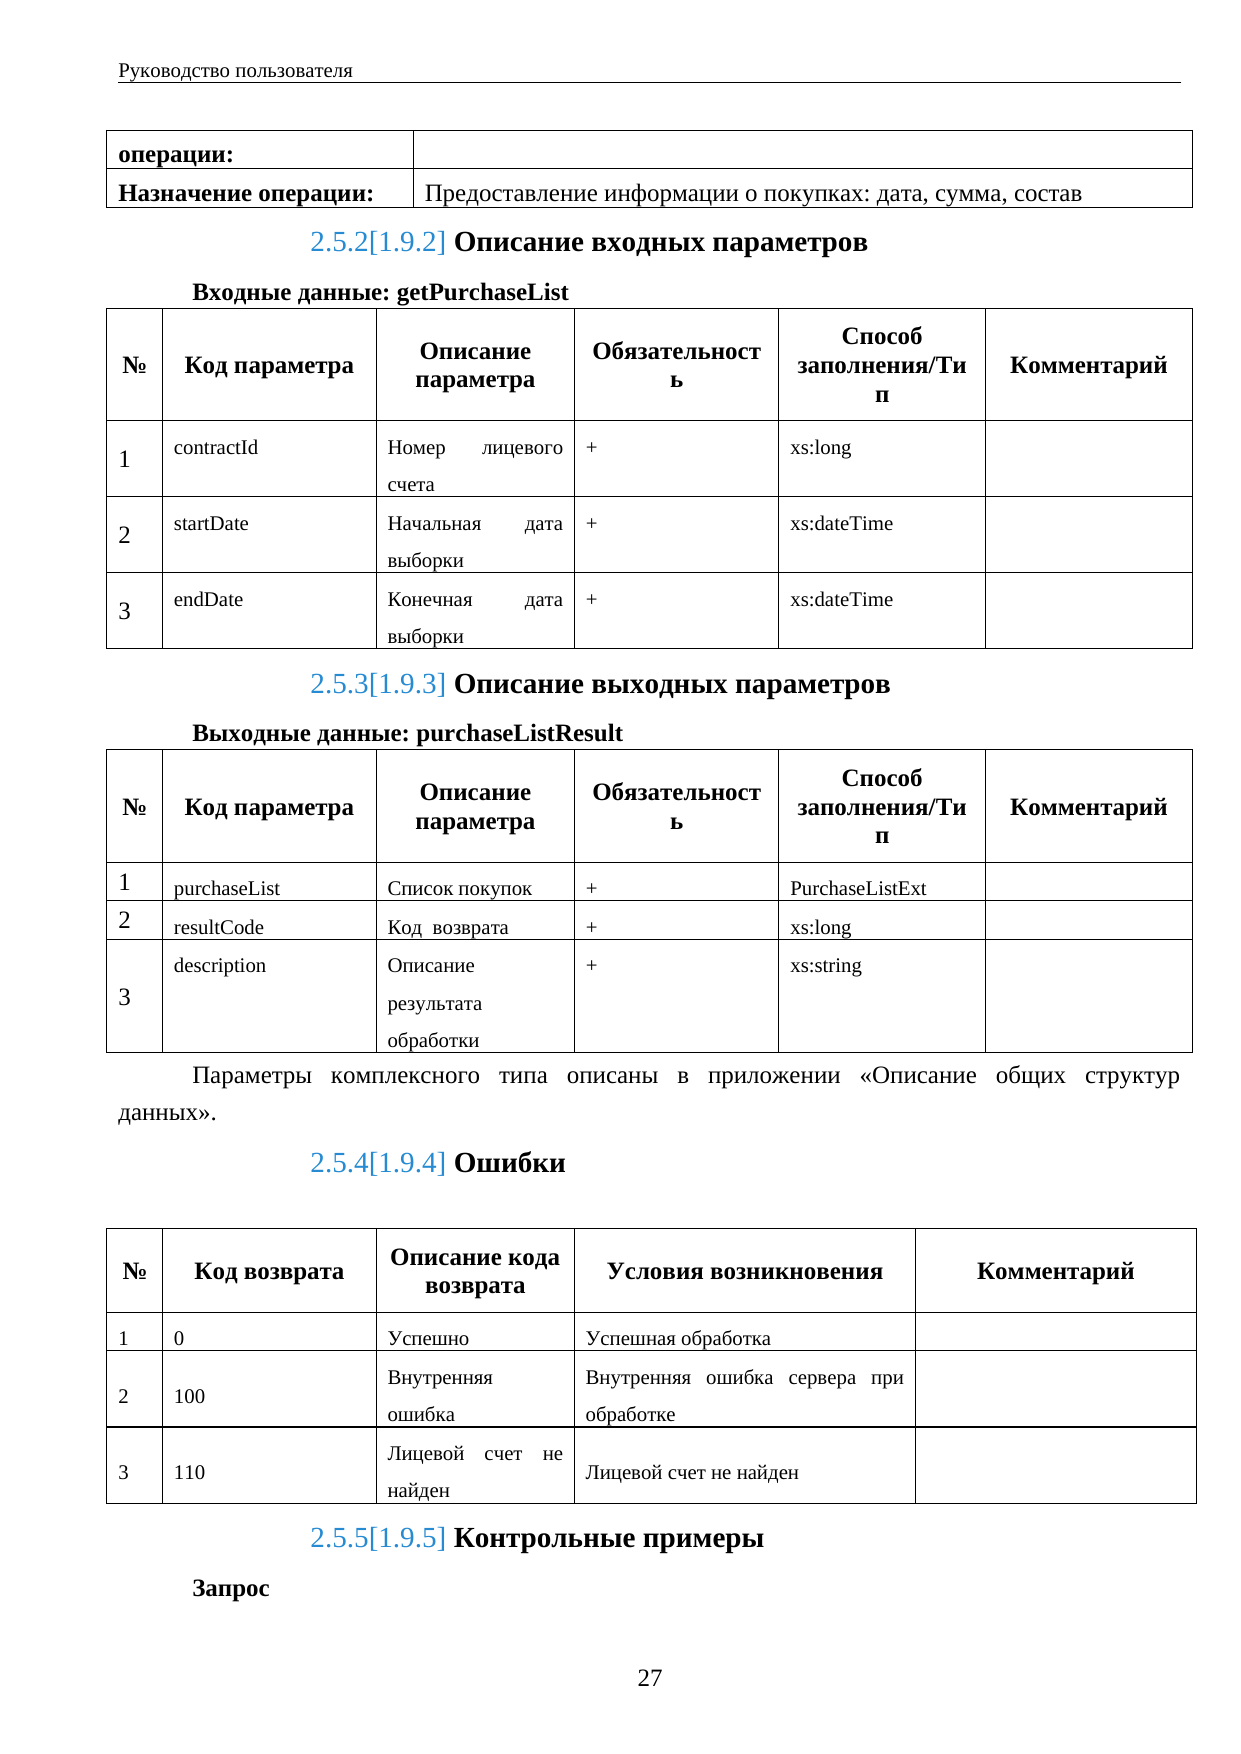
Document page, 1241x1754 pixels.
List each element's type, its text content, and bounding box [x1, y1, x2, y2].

subtitle Контрольные примеры [310, 1516, 1181, 1553]
table_cell endDate [163, 573, 376, 648]
table_cell [916, 1428, 1196, 1502]
table_cell Начальная дата выборки [377, 497, 574, 572]
table_cell [916, 1351, 1196, 1426]
table_header № [107, 309, 162, 420]
table_cell Лицевой счет не найден [377, 1428, 574, 1502]
table_cell Успешная обработка [575, 1313, 915, 1350]
table_header Код параметра [163, 750, 376, 862]
table_cell + [575, 940, 778, 1052]
table_cell 1 [107, 421, 162, 496]
table_cell Внутренняя ошибка [377, 1351, 574, 1426]
table_header Комментарий [986, 309, 1192, 420]
table_cell Назначение операции: [107, 169, 413, 207]
table_cell 0 [163, 1313, 376, 1350]
text Запрос [118, 1566, 1181, 1603]
table_header Комментарий [986, 750, 1192, 862]
table_header № [107, 750, 162, 862]
table_header Обязательность [575, 309, 778, 420]
table_cell Лицевой счет не найден [575, 1428, 915, 1502]
table_cell 3 [107, 1428, 162, 1502]
table_cell + [575, 421, 778, 496]
table_cell description [163, 940, 376, 1052]
table_cell Внутренняя ошибка сервера при обработке [575, 1351, 915, 1426]
table_cell 1 [107, 1313, 162, 1350]
table_cell resultCode [163, 901, 376, 939]
table_cell xs:dateTime [779, 497, 985, 572]
table_cell [986, 863, 1192, 900]
table_cell xs:long [779, 421, 985, 496]
table_cell Описание результата обработки [377, 940, 574, 1052]
table_header Обязательность [575, 750, 778, 862]
table_cell [986, 940, 1192, 1052]
table_cell Успешно [377, 1313, 574, 1350]
text Параметры комплексного типа описаны в приложении «Описание общих структур данных». [118, 1053, 1181, 1128]
table_cell [986, 573, 1192, 648]
table_cell Список покупок [377, 863, 574, 900]
table_cell 3 [107, 573, 162, 648]
table_cell xs:long [779, 901, 985, 939]
table_cell xs:string [779, 940, 985, 1052]
text Входные данные: getPurchaseList [118, 270, 1181, 308]
table_cell 110 [163, 1428, 376, 1502]
text Выходные данные: purchaseListResult [118, 712, 1181, 749]
table_cell 2 [107, 1351, 162, 1426]
table_cell contractId [163, 421, 376, 496]
subtitle Ошибки [310, 1141, 1181, 1178]
table_header Описание параметра [377, 750, 574, 862]
table_header Способ заполнения/Тип [779, 750, 985, 862]
table_cell [986, 497, 1192, 572]
table_header Описание кода возврата [377, 1229, 574, 1312]
table_cell [986, 421, 1192, 496]
subtitle Описание входных параметров [310, 220, 1181, 258]
table_cell 2 [107, 497, 162, 572]
table_header № [107, 1229, 162, 1312]
table_header Способ заполнения/Тип [779, 309, 985, 420]
table_cell [986, 901, 1192, 939]
table_cell Конечная дата выборки [377, 573, 574, 648]
table_cell Код возврата [377, 901, 574, 939]
table_cell xs:dateTime [779, 573, 985, 648]
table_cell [414, 131, 1192, 168]
table_cell Номер лицевого счета [377, 421, 574, 496]
table_cell + [575, 901, 778, 939]
table_header Комментарий [916, 1229, 1196, 1312]
table_cell purchaseList [163, 863, 376, 900]
table_cell 100 [163, 1351, 376, 1426]
table_cell [916, 1313, 1196, 1350]
table_header Код параметра [163, 309, 376, 420]
table_cell Предоставление информации о покупках: дата, сумма, состав [414, 169, 1192, 207]
table_header Условия возникновения [575, 1229, 915, 1312]
table_cell + [575, 573, 778, 648]
table_cell + [575, 863, 778, 900]
table_cell startDate [163, 497, 376, 572]
table_cell 3 [107, 940, 162, 1052]
table_cell 2 [107, 901, 162, 939]
table_cell PurchaseListExt [779, 863, 985, 900]
subtitle Описание выходных параметров [310, 662, 1181, 699]
table_cell + [575, 497, 778, 572]
table_cell 1 [107, 863, 162, 900]
table_header Описание параметра [377, 309, 574, 420]
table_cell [107, 131, 413, 168]
table_header Код возврата [163, 1229, 376, 1312]
